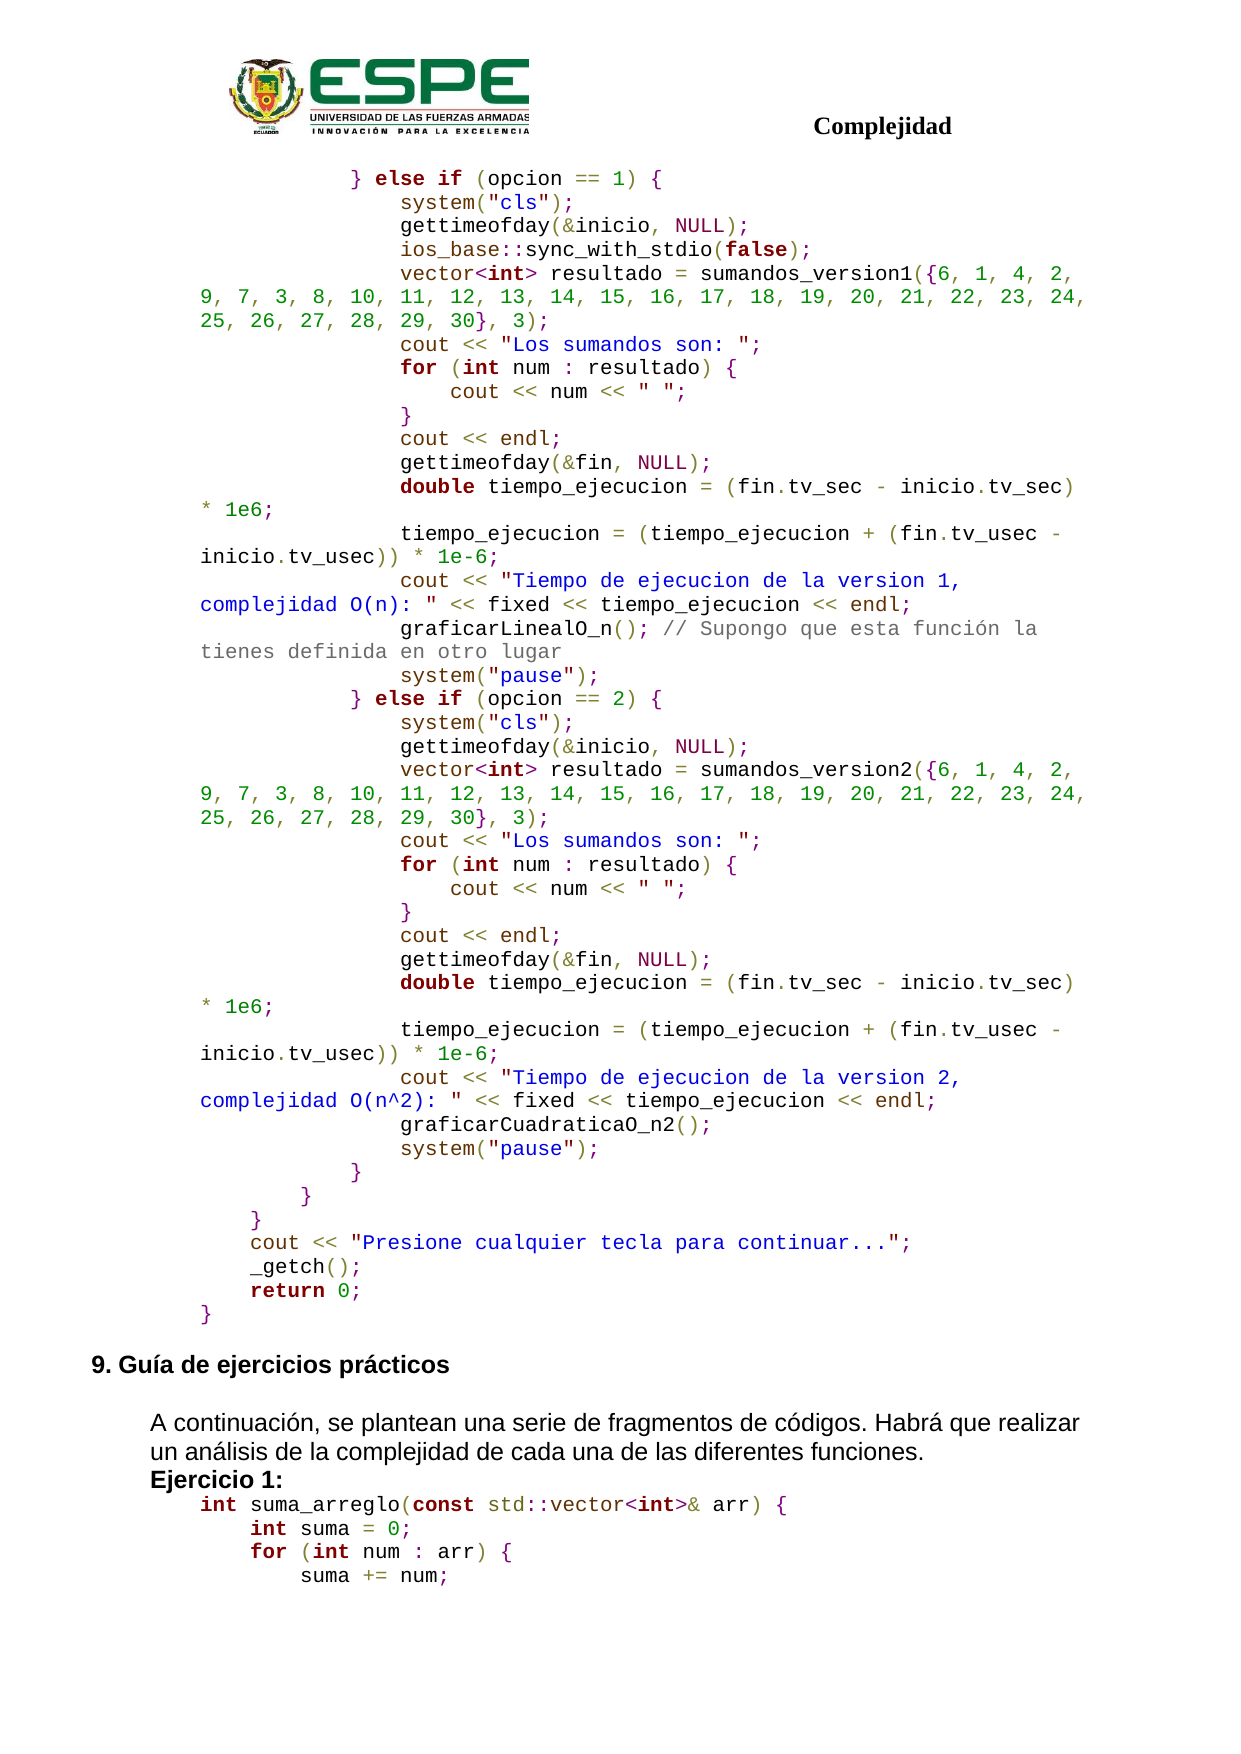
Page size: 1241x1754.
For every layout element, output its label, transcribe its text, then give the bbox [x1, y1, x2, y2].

text system("cls"); [200, 192, 1090, 216]
text } else if (opcion == 2) { [200, 688, 1090, 712]
text tiempo_ejecucion = (tiempo_ejecucion + (fin.tv_usec - inicio.tv_usec)) * 1e-6; [200, 1019, 1090, 1067]
text cout << num << " "; [200, 878, 1090, 901]
text suma += num; [200, 1565, 1090, 1589]
picture [229, 59, 529, 134]
text int suma = 0; [200, 1518, 1090, 1542]
text cout << "Los sumandos son: "; [200, 830, 1090, 854]
text ios_base::sync_with_stdio(false); [200, 239, 1090, 263]
text return 0; [200, 1279, 1090, 1303]
text for (int num : arr) { [200, 1542, 1090, 1565]
text int suma_arreglo(const std::vector<int>& arr) { [200, 1494, 1090, 1518]
text } [200, 405, 1090, 428]
text graficarCuadraticaO_n2(); [200, 1114, 1090, 1138]
text } [200, 1185, 1090, 1209]
text vector<int> resultado = sumandos_version2({6, 1, 4, 2, 9, 7, 3, 8, 10, 11, 12, 13, 14, 15, 16, 17, 18, 19, 20, 21, 22, 23, 24, 25, 26, 27, 28, 29, 30}, 3); [200, 759, 1090, 830]
text gettimeofday(&inicio, NULL); [200, 216, 1090, 239]
text cout << "Tiempo de ejecucion de la version 1, complejidad O(n): " << fixed << tiempo_ejecucion << endl; [200, 570, 1090, 617]
text } [200, 1209, 1090, 1232]
text double tiempo_ejecucion = (fin.tv_sec - inicio.tv_sec) * 1e6; [200, 476, 1090, 523]
text vector<int> resultado = sumandos_version1({6, 1, 4, 2, 9, 7, 3, 8, 10, 11, 12, 13, 14, 15, 16, 17, 18, 19, 20, 21, 22, 23, 24, 25, 26, 27, 28, 29, 30}, 3); [200, 263, 1090, 334]
text cout << endl; [200, 428, 1090, 452]
text system("pause"); [200, 1138, 1090, 1161]
text cout << "Tiempo de ejecucion de la version 2, complejidad O(n^2): " << fixed << tiempo_ejecucion << endl; [200, 1067, 1090, 1114]
text for (int num : resultado) { [200, 357, 1090, 381]
text system("pause"); [200, 665, 1090, 688]
text cout << "Presione cualquier tecla para continuar..."; [200, 1232, 1090, 1256]
text graficarLinealO_n(); // Supongo que esta función la tienes definida en otro lugar [200, 617, 1090, 665]
text system("cls"); [200, 712, 1090, 736]
text double tiempo_ejecucion = (fin.tv_sec - inicio.tv_sec) * 1e6; [200, 972, 1090, 1019]
text } else if (opcion == 1) { [200, 168, 1090, 192]
text _getch(); [200, 1256, 1090, 1279]
text } [200, 1161, 1090, 1185]
text A continuación, se plantean una serie de fragmentos de códigos. Habrá que realizar un análisis de la complejidad de cada una de las diferentes funciones. [150, 1408, 1090, 1466]
text } [200, 901, 1090, 925]
text cout << num << " "; [200, 381, 1090, 405]
text Ejercicio 1: [150, 1466, 1090, 1494]
text gettimeofday(&fin, NULL); [200, 452, 1090, 476]
text } [200, 1303, 1090, 1327]
text gettimeofday(&fin, NULL); [200, 948, 1090, 972]
text 9. Guía de ejercicios prácticos [91, 1351, 1090, 1379]
text cout << endl; [200, 925, 1090, 948]
text gettimeofday(&inicio, NULL); [200, 736, 1090, 759]
text cout << "Los sumandos son: "; [200, 334, 1090, 357]
text for (int num : resultado) { [200, 854, 1090, 878]
text tiempo_ejecucion = (tiempo_ejecucion + (fin.tv_usec - inicio.tv_usec)) * 1e-6; [200, 523, 1090, 570]
